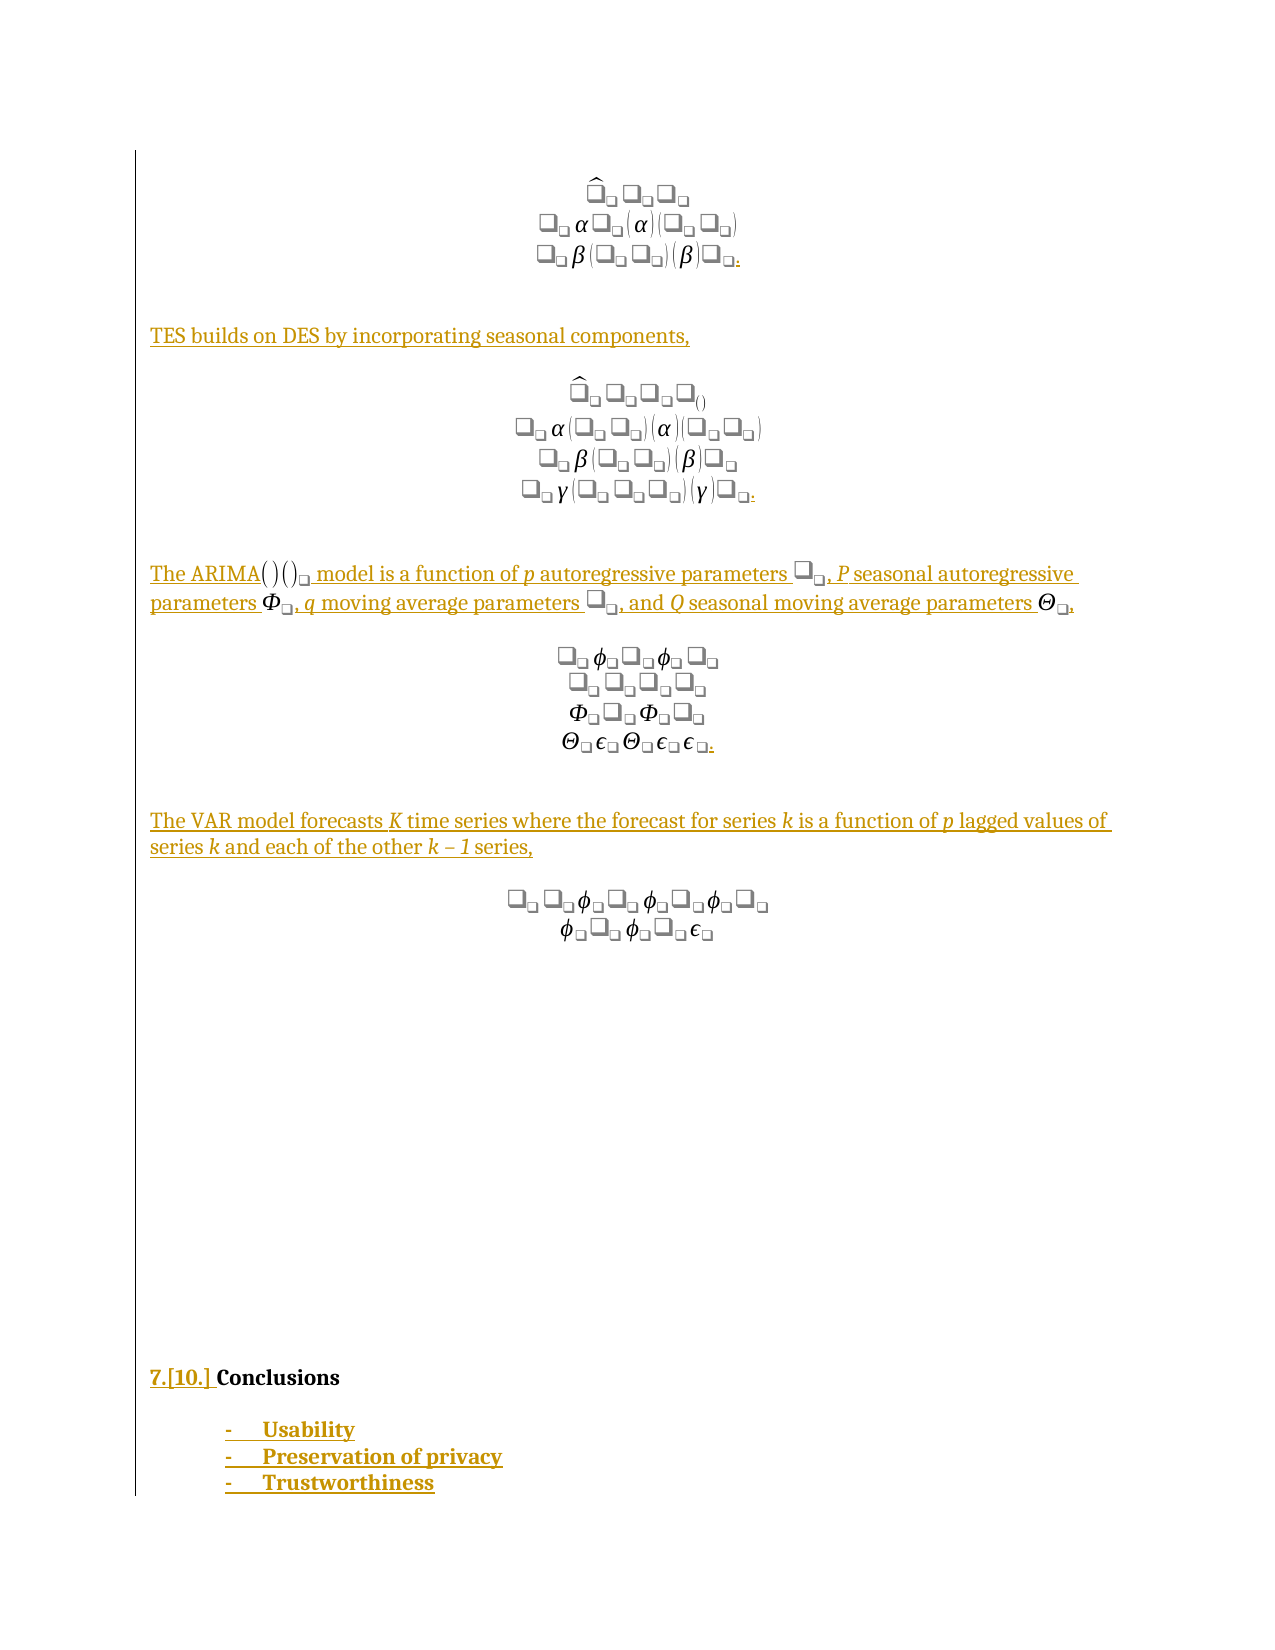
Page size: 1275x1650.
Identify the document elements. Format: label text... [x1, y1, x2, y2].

list Conclusions [150, 1364, 1125, 1391]
